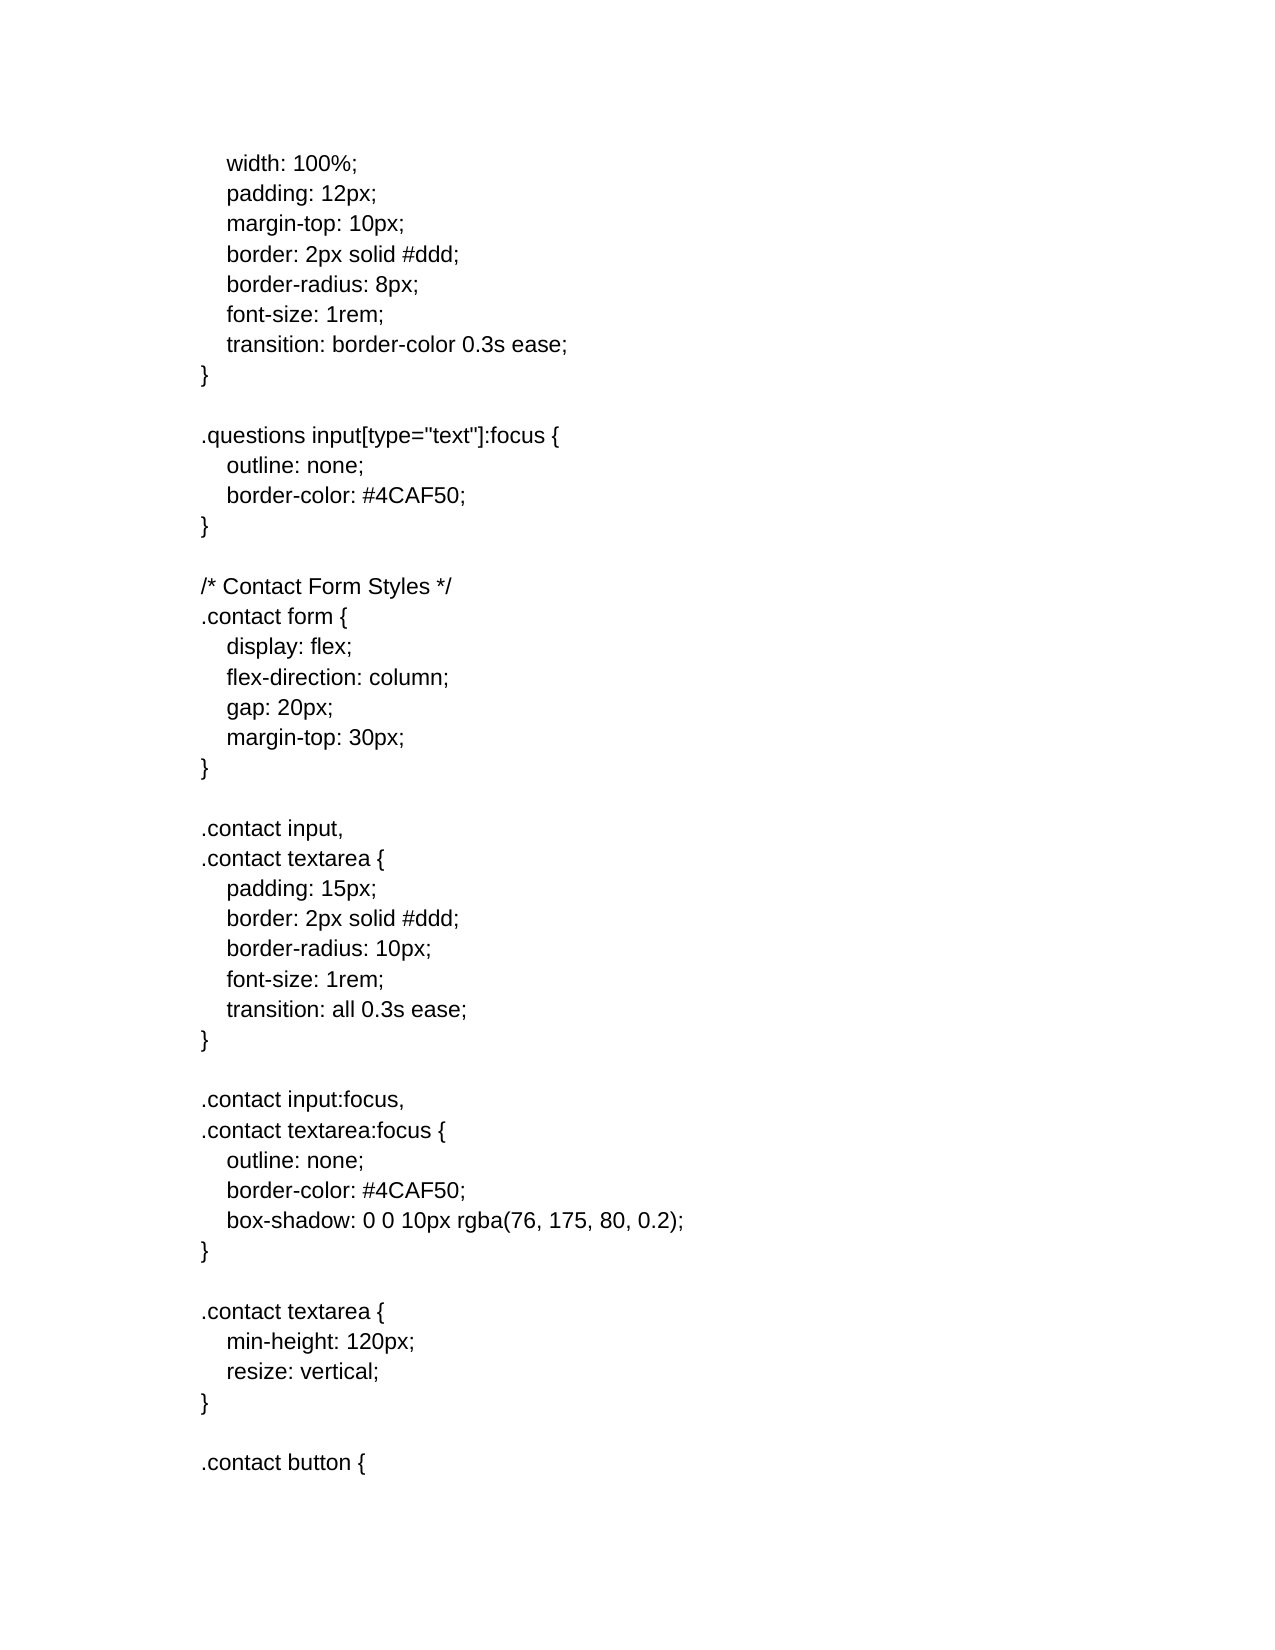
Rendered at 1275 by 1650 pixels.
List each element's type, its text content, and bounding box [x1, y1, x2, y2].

text box-shadow: 0 0 10px rgba(76, 175, 80, 0.2); [150, 1207, 1125, 1234]
text border: 2px solid #ddd; [150, 905, 1125, 932]
text min-height: 120px; [150, 1328, 1125, 1354]
text display: flex; [150, 633, 1125, 660]
text .contact textarea { [150, 1298, 1125, 1324]
text border-radius: 8px; [150, 271, 1125, 297]
text font-size: 1rem; [150, 301, 1125, 327]
text .questions input[type="text"]:focus { [150, 422, 1125, 448]
text width: 100%; [150, 150, 1125, 176]
text .contact button { [150, 1449, 1125, 1475]
text font-size: 1rem; [150, 966, 1125, 992]
text border-color: #4CAF50; [150, 482, 1125, 509]
text } [150, 1026, 1125, 1052]
text border: 2px solid #ddd; [150, 241, 1125, 267]
text } [150, 1237, 1125, 1264]
text transition: border-color 0.3s ease; [150, 331, 1125, 358]
text border-radius: 10px; [150, 935, 1125, 962]
text .contact input:focus, [150, 1086, 1125, 1113]
text } [150, 512, 1125, 539]
text /* Contact Form Styles */ [150, 573, 1125, 599]
text } [150, 754, 1125, 781]
text .contact textarea:focus { [150, 1117, 1125, 1143]
text outline: none; [150, 1147, 1125, 1173]
text resize: vertical; [150, 1358, 1125, 1385]
text } [150, 1388, 1125, 1415]
text padding: 15px; [150, 875, 1125, 901]
text transition: all 0.3s ease; [150, 996, 1125, 1022]
text .contact input, [150, 814, 1125, 841]
text padding: 12px; [150, 180, 1125, 207]
text border-color: #4CAF50; [150, 1177, 1125, 1203]
text margin-top: 30px; [150, 724, 1125, 750]
text margin-top: 10px; [150, 210, 1125, 237]
text flex-direction: column; [150, 663, 1125, 690]
text gap: 20px; [150, 694, 1125, 720]
text outline: none; [150, 452, 1125, 478]
text .contact textarea { [150, 845, 1125, 871]
text } [150, 361, 1125, 388]
text .contact form { [150, 603, 1125, 629]
